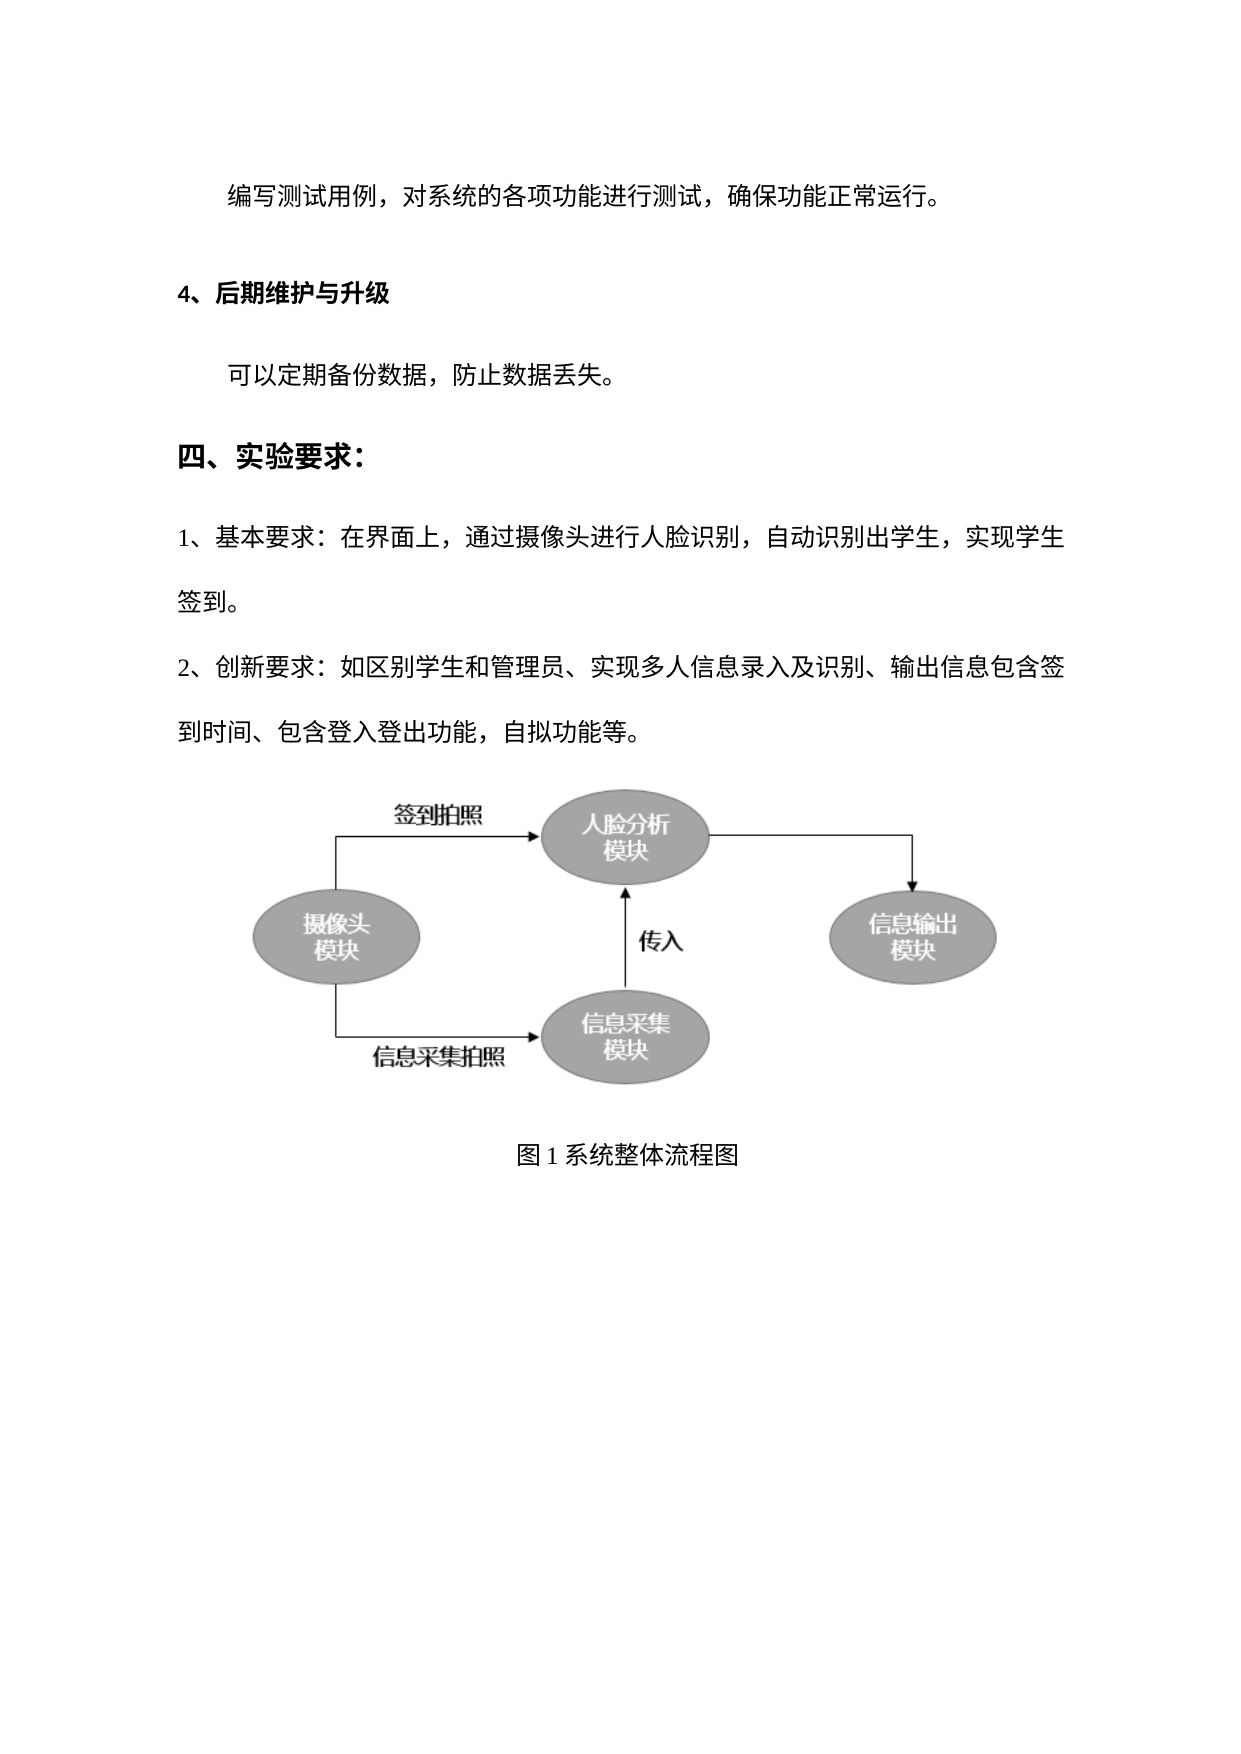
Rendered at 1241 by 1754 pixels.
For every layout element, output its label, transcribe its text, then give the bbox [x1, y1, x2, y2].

picture [233, 763, 1022, 1107]
text 1、基本要求：在界面上，通过摄像头进行人脸识别，自动识别出学生，实现学生签到。 [177, 503, 1078, 633]
text 4、后期维护与升级 [177, 259, 1078, 324]
text 可以定期备份数据，防止数据丢失。 [177, 341, 1078, 406]
text 编写测试用例，对系统的各项功能进行测试，确保功能正常运行。 [177, 162, 1078, 227]
text 图1 系统整体流程图 [177, 1121, 1078, 1186]
text 2、创新要求：如区别学生和管理员、实现多人信息录入及识别、输出信息包含签到时间、包含登入登出功能，自拟功能等。 [177, 633, 1078, 763]
text 四、实验要求： [177, 422, 1078, 487]
